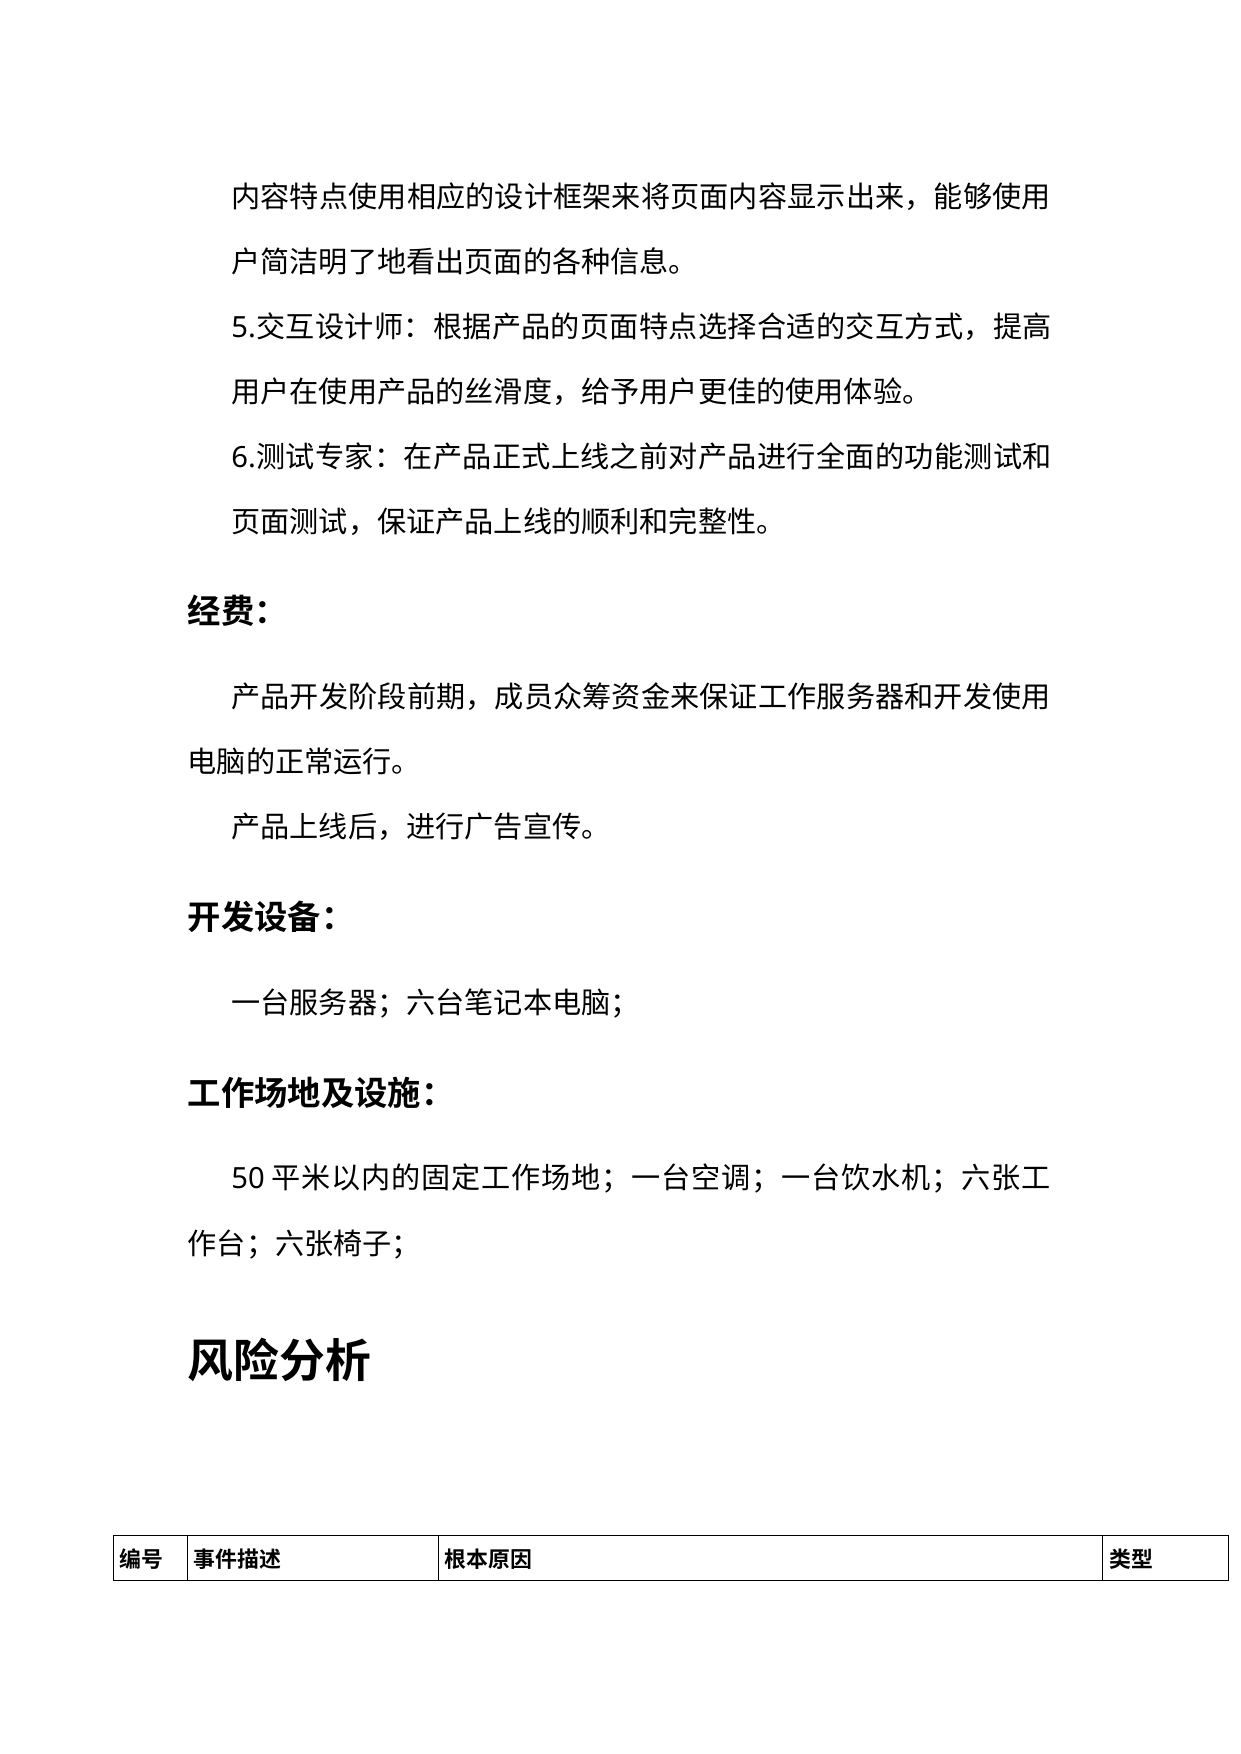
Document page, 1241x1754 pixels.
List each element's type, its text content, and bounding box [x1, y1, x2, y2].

subtitle 工作场地及设施： [187, 1058, 1053, 1123]
text 6.测试专家：在产品正式上线之前对产品进行全面的功能测试和页面测试，保证产品上线的顺利和完整性。 [231, 422, 1053, 552]
subtitle 风险分析 [187, 1309, 1053, 1407]
table_header 类型 [1103, 1536, 1228, 1580]
table_header 根本原因 [439, 1536, 1102, 1580]
text 产品开发阶段前期，成员众筹资金来保证工作服务器和开发使用电脑的正常运行。 [187, 663, 1053, 793]
text 一台服务器；六台笔记本电脑； [187, 968, 1053, 1033]
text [231, 162, 1053, 292]
table_header 事件描述 [188, 1536, 438, 1580]
table_header 编号 [114, 1536, 187, 1580]
subtitle 开发设备： [187, 883, 1053, 948]
text 5.交互设计师：根据产品的页面特点选择合适的交互方式，提高用户在使用产品的丝滑度，给予用户更佳的使用体验。 [231, 292, 1053, 422]
text 产品上线后，进行广告宣传。 [187, 793, 1053, 858]
text 50平米以内的固定工作场地；一台空调；一台饮水机；六张工作台；六张椅子； [187, 1144, 1053, 1274]
subtitle 经费： [187, 577, 1053, 642]
